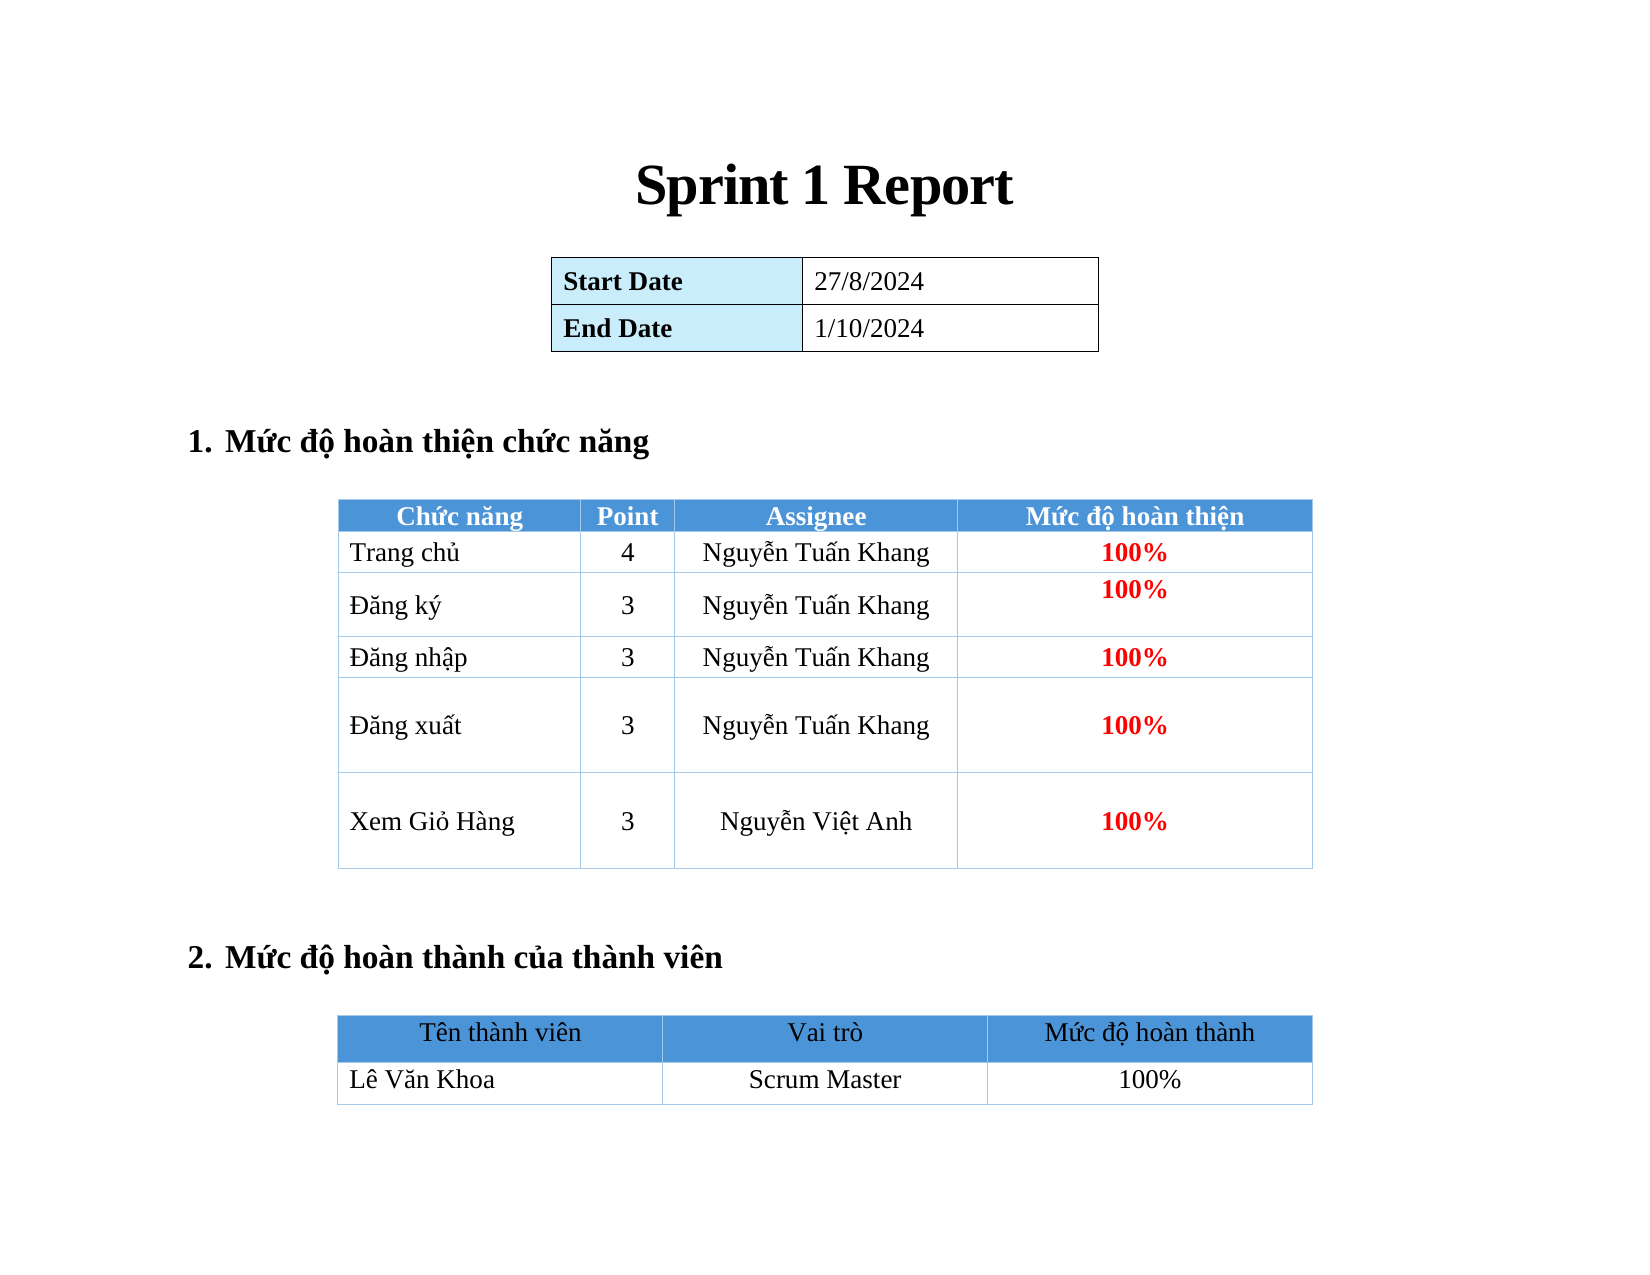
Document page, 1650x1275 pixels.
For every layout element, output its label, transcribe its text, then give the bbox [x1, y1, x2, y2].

table_cell End Date [552, 305, 802, 351]
table_cell Nguyễn Tuấn Khang [675, 532, 957, 572]
table_header Assignee [675, 500, 957, 531]
table_cell Xem Giỏ Hàng [339, 773, 580, 867]
table_header 27/8/2024 [803, 258, 1098, 304]
table_cell Trang chủ [339, 532, 580, 572]
table_cell Đăng xuất [339, 678, 580, 772]
table_header Tên thành viên [338, 1016, 662, 1062]
table_cell 3 [581, 678, 674, 772]
table_cell Lê Văn Khoa [338, 1063, 662, 1104]
table_cell Nguyễn Tuấn Khang [675, 637, 957, 677]
table_header Chức năng [339, 500, 580, 531]
table_cell Scrum Master [663, 1063, 987, 1104]
table_cell Đăng ký [339, 573, 580, 636]
table_cell 100% [958, 573, 1312, 636]
table_cell 3 [581, 773, 674, 867]
table_header Start Date [552, 258, 802, 304]
subtitle Mức độ hoàn thiện chức năng [187, 421, 1500, 459]
table_cell 1/10/2024 [803, 305, 1098, 351]
table_cell 3 [581, 637, 674, 677]
table_cell 4 [581, 532, 674, 572]
table_cell Đăng nhập [339, 637, 580, 677]
table_header Mức độ hoàn thiện [958, 500, 1312, 531]
table_cell 100% [958, 773, 1312, 867]
table_cell 100% [988, 1063, 1312, 1104]
table_cell Nguyễn Tuấn Khang [675, 573, 957, 636]
table_cell 100% [958, 637, 1312, 677]
table_header Vai trò [663, 1016, 987, 1062]
table_header Point [581, 500, 674, 531]
title Sprint 1 Report [150, 150, 1500, 217]
table_cell 3 [581, 573, 674, 636]
table_cell Nguyễn Việt Anh [675, 773, 957, 867]
table_cell 100% [958, 678, 1312, 772]
subtitle Mức độ hoàn thành của thành viên [187, 937, 1500, 976]
table_cell Nguyễn Tuấn Khang [675, 678, 957, 772]
table_cell 100% [958, 532, 1312, 572]
table_header Mức độ hoàn thành [988, 1016, 1312, 1062]
